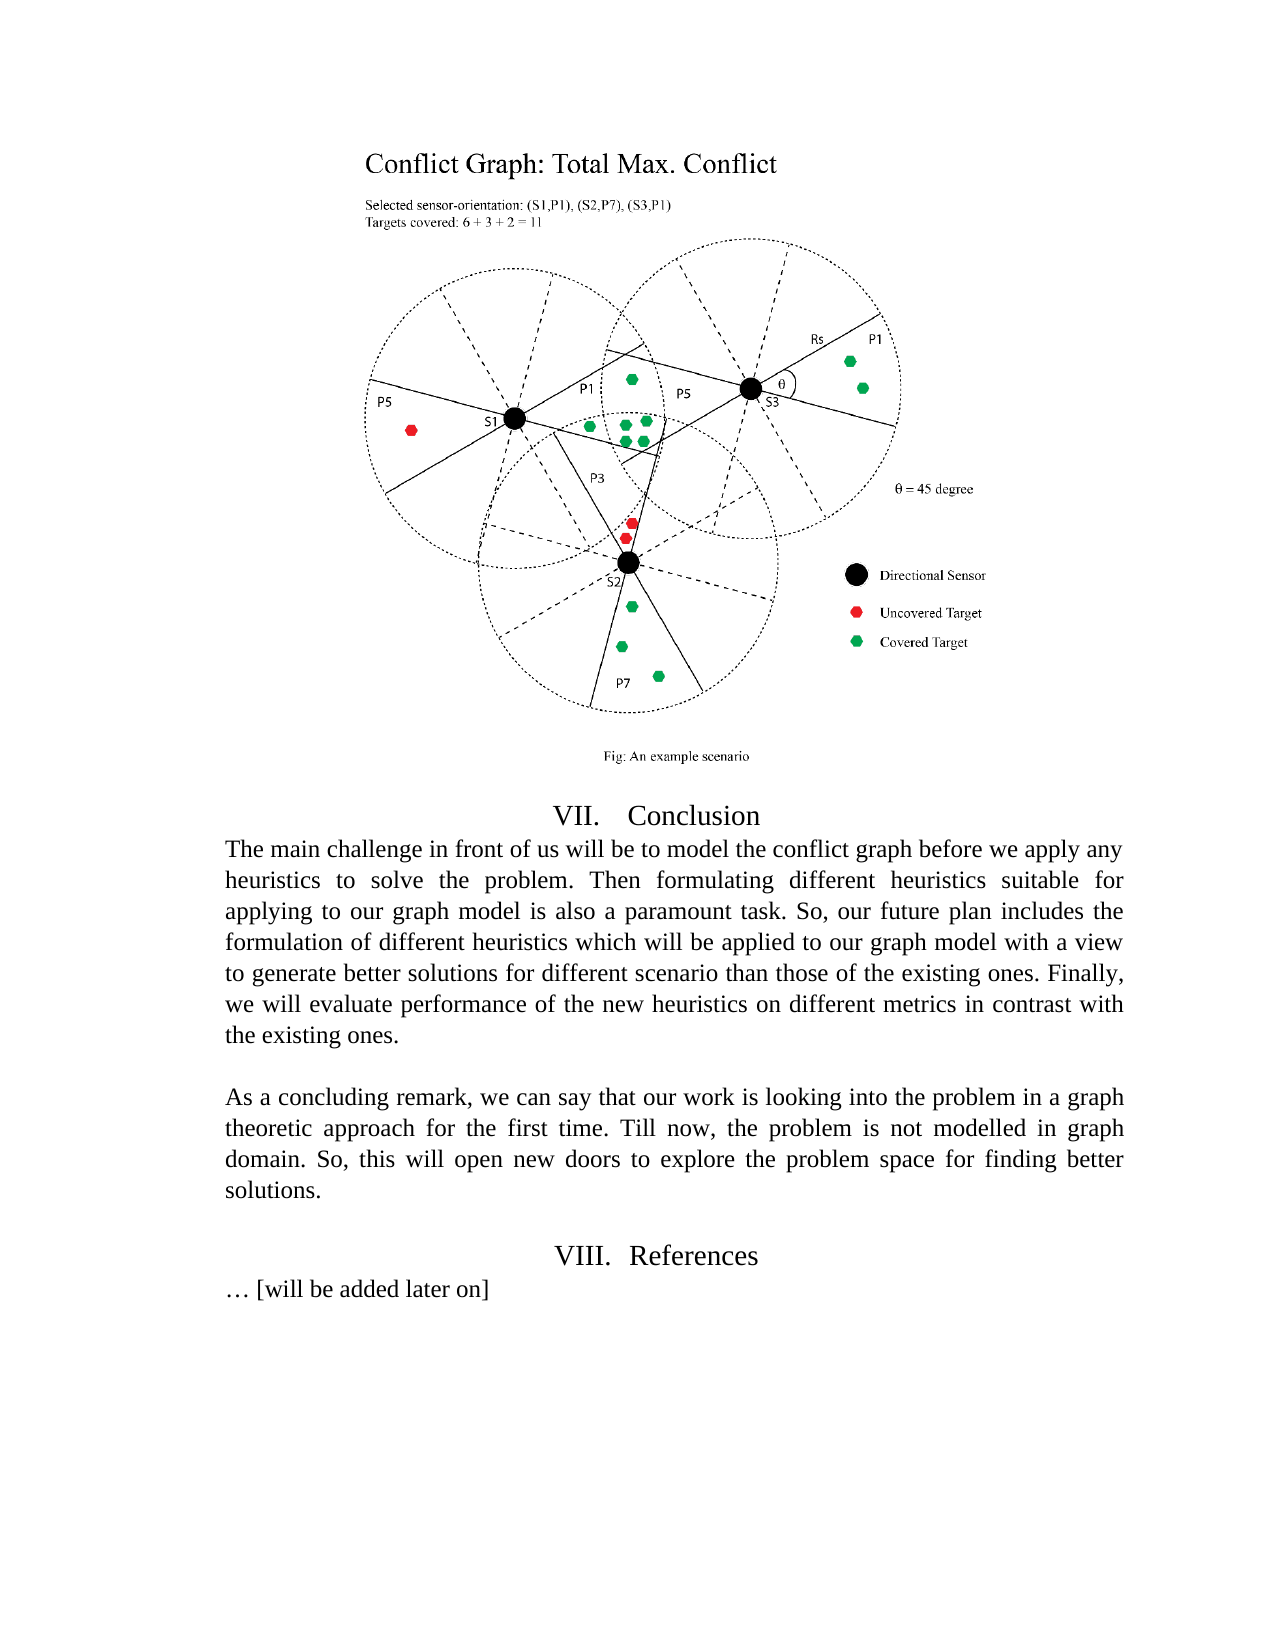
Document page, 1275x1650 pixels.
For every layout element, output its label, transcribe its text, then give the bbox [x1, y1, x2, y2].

picture [364, 150, 986, 765]
list The main challenge in front of us will be to model the conflict graph before we apply any heuristics to solve the problem. Then formulating different heuristics suitable for applying to our graph model is also a paramount task. So, our future plan includes the formulation of different heuristics which will be applied to our graph model with a view to generate better solutions for different scenario than those of the existing ones. Finally, we will evaluate performance of the new heuristics on different metrics in contrast with the existing ones. [225, 834, 1125, 1049]
list Conclusion [187, 798, 1125, 831]
list … [will be added later on] [225, 1274, 1125, 1302]
list References [187, 1238, 1125, 1271]
list As a concluding remark, we can say that our work is looking into the problem in a graph theoretic approach for the first time. Till now, the problem is not modelled in graph domain. So, this will open new doors to explore the problem space for finding better solutions. [225, 1082, 1125, 1204]
